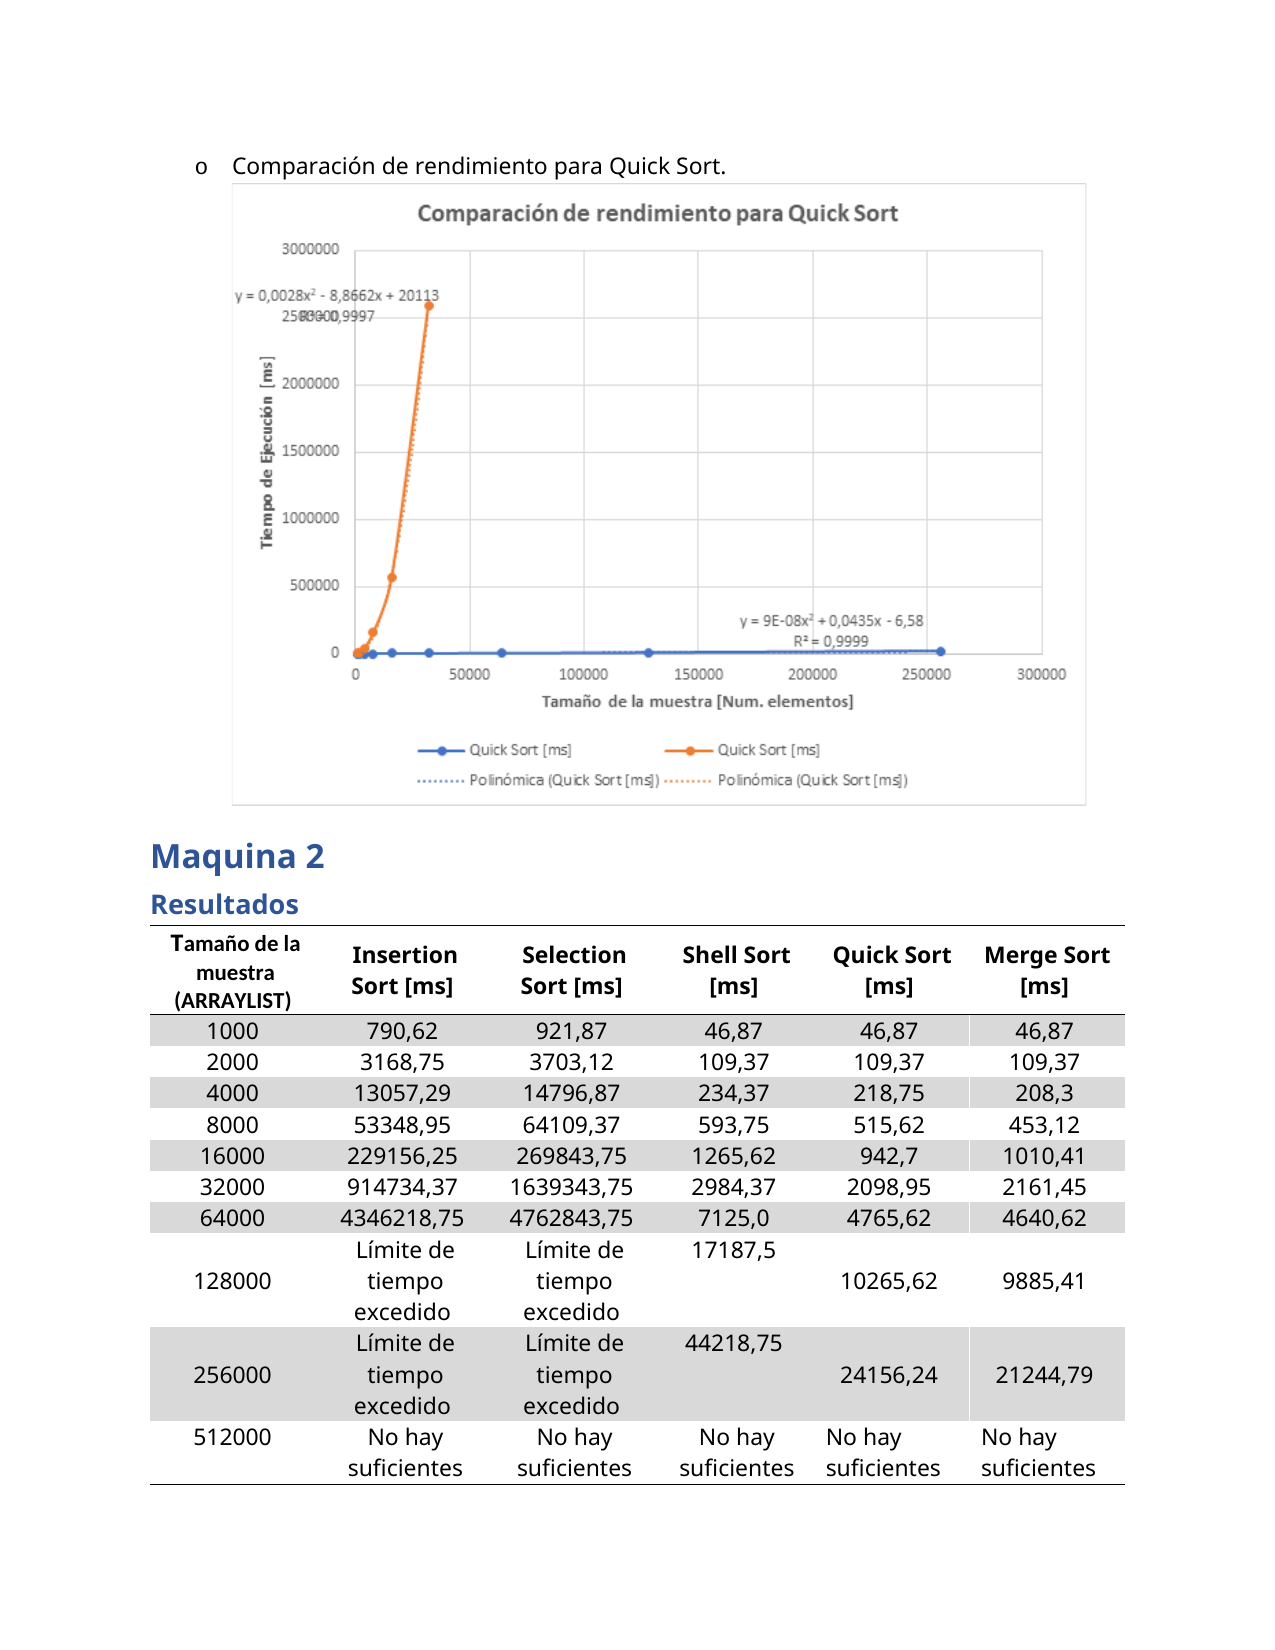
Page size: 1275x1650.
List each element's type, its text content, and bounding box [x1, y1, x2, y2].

table_cell 109,37 [970, 1046, 1125, 1077]
subtitle Resultados [150, 886, 1125, 922]
table_cell 46,87 [659, 1015, 814, 1046]
table_cell Límite de tiempo excedido [490, 1327, 659, 1421]
table_cell 914734,37 [321, 1171, 490, 1202]
subtitle Maquina 2 [150, 832, 1125, 878]
table_header Shell Sort [ms] [659, 926, 814, 1014]
table_header Quick Sort [ms] [814, 926, 969, 1014]
table_cell 269843,75 [490, 1140, 659, 1171]
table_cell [659, 1421, 814, 1483]
table_cell 9885,41 [970, 1234, 1125, 1327]
table_cell 234,37 [659, 1077, 814, 1108]
table_cell 2161,45 [970, 1171, 1125, 1202]
table_cell 64109,37 [490, 1109, 659, 1140]
table_cell 453,12 [970, 1109, 1125, 1140]
table_cell Límite de tiempo excedido [321, 1327, 490, 1421]
table_cell 4765,62 [814, 1202, 969, 1233]
table_cell 64000 [150, 1202, 321, 1233]
table_cell 1000 [150, 1015, 321, 1046]
table_cell 2098,95 [814, 1171, 969, 1202]
table_cell 4000 [150, 1077, 321, 1108]
table_cell 109,37 [659, 1046, 814, 1077]
table_cell 109,37 [814, 1046, 969, 1077]
table_cell Límite de tiempo excedido [490, 1234, 659, 1327]
table_cell 4640,62 [970, 1202, 1125, 1233]
table_cell 10265,62 [814, 1234, 969, 1327]
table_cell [970, 1421, 1125, 1483]
table_header Tamaño de la muestra (ARRAYLIST) [150, 926, 321, 1014]
table_cell 32000 [150, 1171, 321, 1202]
table_cell 593,75 [659, 1109, 814, 1140]
table_cell 2984,37 [659, 1171, 814, 1202]
table_cell 17187,5 [659, 1234, 814, 1327]
table_cell 21244,79 [970, 1327, 1125, 1421]
table_cell 14796,87 [490, 1077, 659, 1108]
table_cell 46,87 [814, 1015, 969, 1046]
table_cell 3168,75 [321, 1046, 490, 1077]
table_cell 53348,95 [321, 1109, 490, 1140]
table_header Merge Sort [ms] [970, 926, 1125, 1014]
table_cell 7125,0 [659, 1202, 814, 1233]
table_cell 4346218,75 [321, 1202, 490, 1233]
table_cell 24156,24 [814, 1327, 969, 1421]
table_cell 8000 [150, 1109, 321, 1140]
table_cell 16000 [150, 1140, 321, 1171]
table_cell 2000 [150, 1046, 321, 1077]
table_header Insertion Sort [ms] [321, 926, 490, 1014]
table_cell 942,7 [814, 1140, 969, 1171]
table_cell 218,75 [814, 1077, 969, 1108]
table_cell 512000 [150, 1421, 321, 1483]
table_cell 4762843,75 [490, 1202, 659, 1233]
table_cell 44218,75 [659, 1327, 814, 1421]
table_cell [321, 1421, 490, 1483]
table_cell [490, 1421, 659, 1483]
table_cell 208,3 [970, 1077, 1125, 1108]
table_cell 13057,29 [321, 1077, 490, 1108]
table_cell 1639343,75 [490, 1171, 659, 1202]
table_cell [814, 1421, 969, 1483]
table_cell Límite de tiempo excedido [321, 1234, 490, 1327]
picture [231, 183, 1087, 806]
table_cell 229156,25 [321, 1140, 490, 1171]
list Comparación de rendimiento para Quick Sort. [194, 150, 1125, 181]
table_cell 790,62 [321, 1015, 490, 1046]
table_header Selection Sort [ms] [490, 926, 659, 1014]
table_cell 3703,12 [490, 1046, 659, 1077]
table_cell 515,62 [814, 1109, 969, 1140]
table_cell 1010,41 [970, 1140, 1125, 1171]
table_cell 921,87 [490, 1015, 659, 1046]
table_cell 256000 [150, 1327, 321, 1421]
table_cell 46,87 [970, 1015, 1125, 1046]
table_cell 1265,62 [659, 1140, 814, 1171]
table_cell 128000 [150, 1234, 321, 1327]
